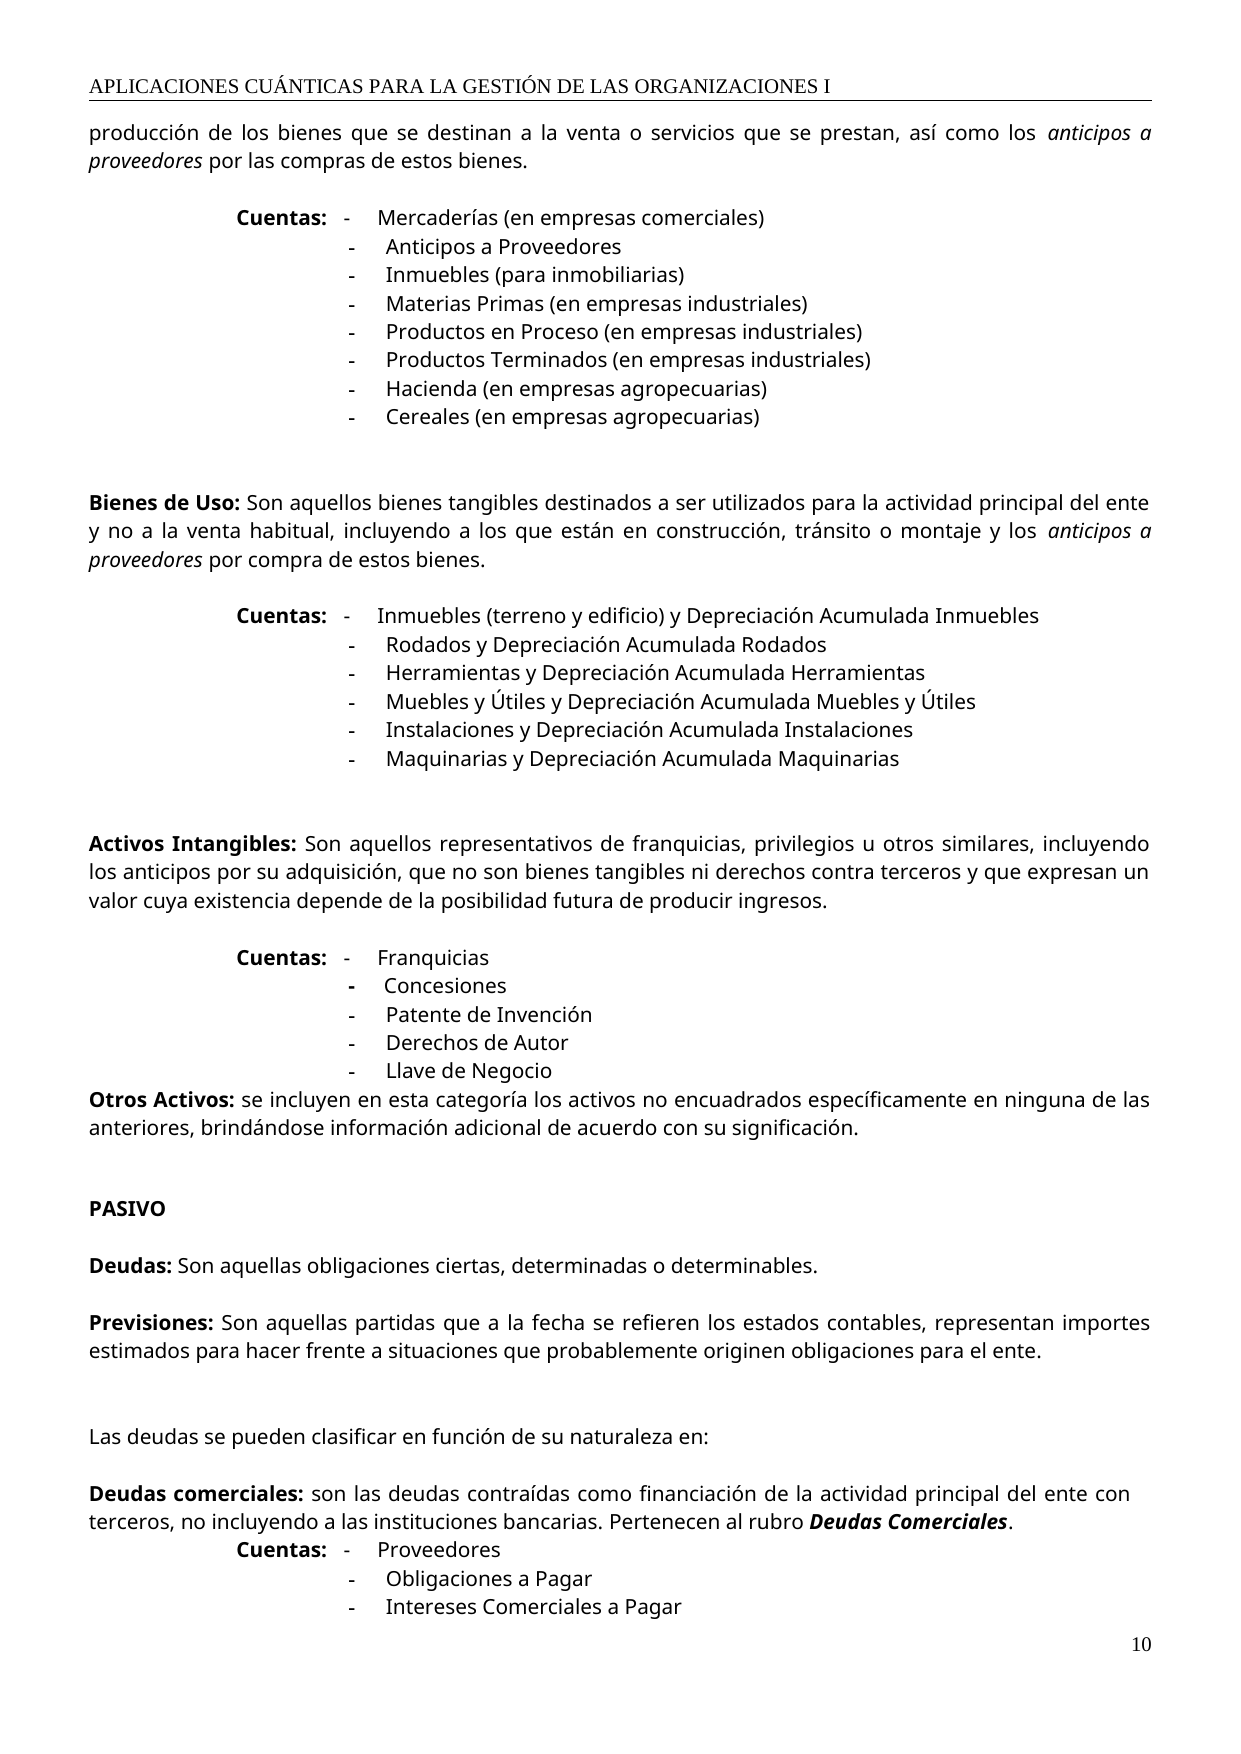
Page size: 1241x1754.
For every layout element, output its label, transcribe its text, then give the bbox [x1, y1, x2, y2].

text Cuentas: - Proveedores [162, 1536, 1132, 1564]
list Productos Terminados (en empresas industriales) [348, 346, 1152, 374]
list Intereses Comerciales a Pagar [348, 1592, 1132, 1621]
list Anticipos a Proveedores [348, 232, 1152, 260]
list Rodados y Depreciación Acumulada Rodados [348, 630, 1152, 658]
list Derechos de Autor [348, 1028, 1152, 1057]
text Deudas comerciales: son las deudas contraídas como financiación de la actividad principal del ente con terceros, no incluyendo a las instituciones bancarias. Pertenecen al rubro Deudas Comerciales. [89, 1479, 1132, 1536]
list Hacienda (en empresas agropecuarias) [348, 374, 1152, 402]
text Deudas: Son aquellas obligaciones ciertas, determinadas o determinables. [89, 1251, 1152, 1280]
text Activos Intangibles: Son aquellos representativos de franquicias, privilegios u otros similares, incluyendo los anticipos por su adquisición, que no son bienes tangibles ni derechos contra terceros y que expresan un valor cuya existencia depende de la posibilidad futura de producir ingresos. [89, 829, 1152, 914]
text Cuentas: - Franquicias [162, 943, 1152, 971]
text Previsiones: Son aquellas partidas que a la fecha se refieren los estados contables, representan importes estimados para hacer frente a situaciones que probablemente originen obligaciones para el ente. [89, 1308, 1152, 1365]
text Las deudas se pueden clasificar en función de su naturaleza en: [89, 1422, 1132, 1450]
text Cuentas: - Inmuebles (terreno y edificio) y Depreciación Acumulada Inmuebles [162, 602, 1152, 630]
list Productos en Proceso (en empresas industriales) [348, 317, 1152, 346]
list Obligaciones a Pagar [348, 1564, 1132, 1592]
list Llave de Negocio [348, 1057, 1152, 1085]
text - Concesiones [310, 971, 1152, 1000]
text Bienes de Uso: Son aquellos bienes tangibles destinados a ser utilizados para la actividad principal del ente y no a la venta habitual, incluyendo a los que están en construcción, tránsito o montaje y los anticipos a proveedores por compra de estos bienes. [89, 488, 1152, 573]
list Muebles y Útiles y Depreciación Acumulada Muebles y Útiles [348, 687, 1152, 715]
list Patente de Invención [348, 1000, 1152, 1028]
list Materias Primas (en empresas industriales) [348, 289, 1152, 317]
text Cuentas: - Mercaderías (en empresas comerciales) [162, 203, 1152, 232]
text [89, 118, 1152, 175]
list Inmuebles (para inmobiliarias) [348, 260, 1152, 289]
list Maquinarias y Depreciación Acumulada Maquinarias [348, 744, 1152, 772]
list Cereales (en empresas agropecuarias) [348, 402, 1152, 431]
list Herramientas y Depreciación Acumulada Herramientas [348, 658, 1152, 687]
list Instalaciones y Depreciación Acumulada Instalaciones [348, 715, 1152, 744]
text Otros Activos: se incluyen en esta categoría los activos no encuadrados específicamente en ninguna de las anteriores, brindándose información adicional de acuerdo con su significación. [89, 1085, 1152, 1142]
text PASIVO [89, 1194, 1152, 1223]
